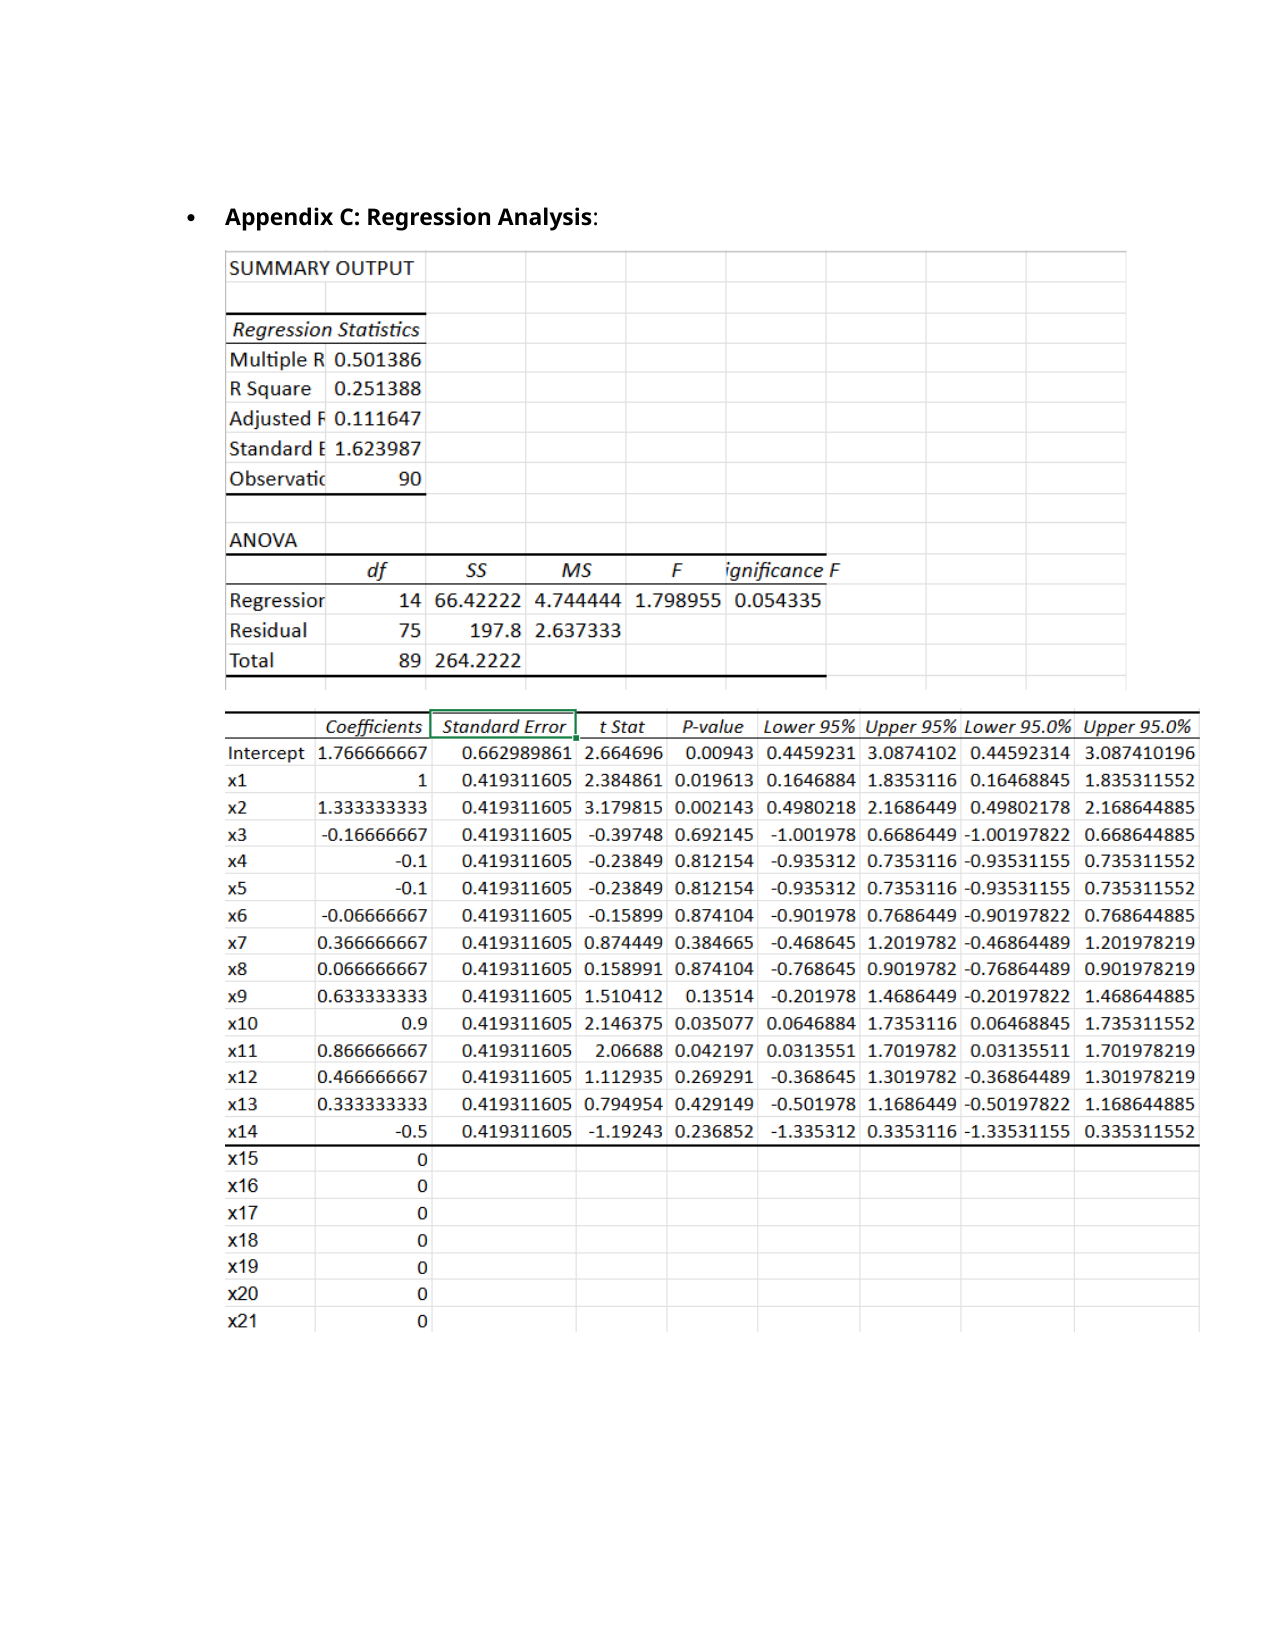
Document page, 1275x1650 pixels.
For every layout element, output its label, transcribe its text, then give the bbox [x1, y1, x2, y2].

picture [225, 708, 1200, 1332]
list Appendix C: Regression Analysis: [187, 200, 1125, 232]
picture [225, 250, 1127, 690]
